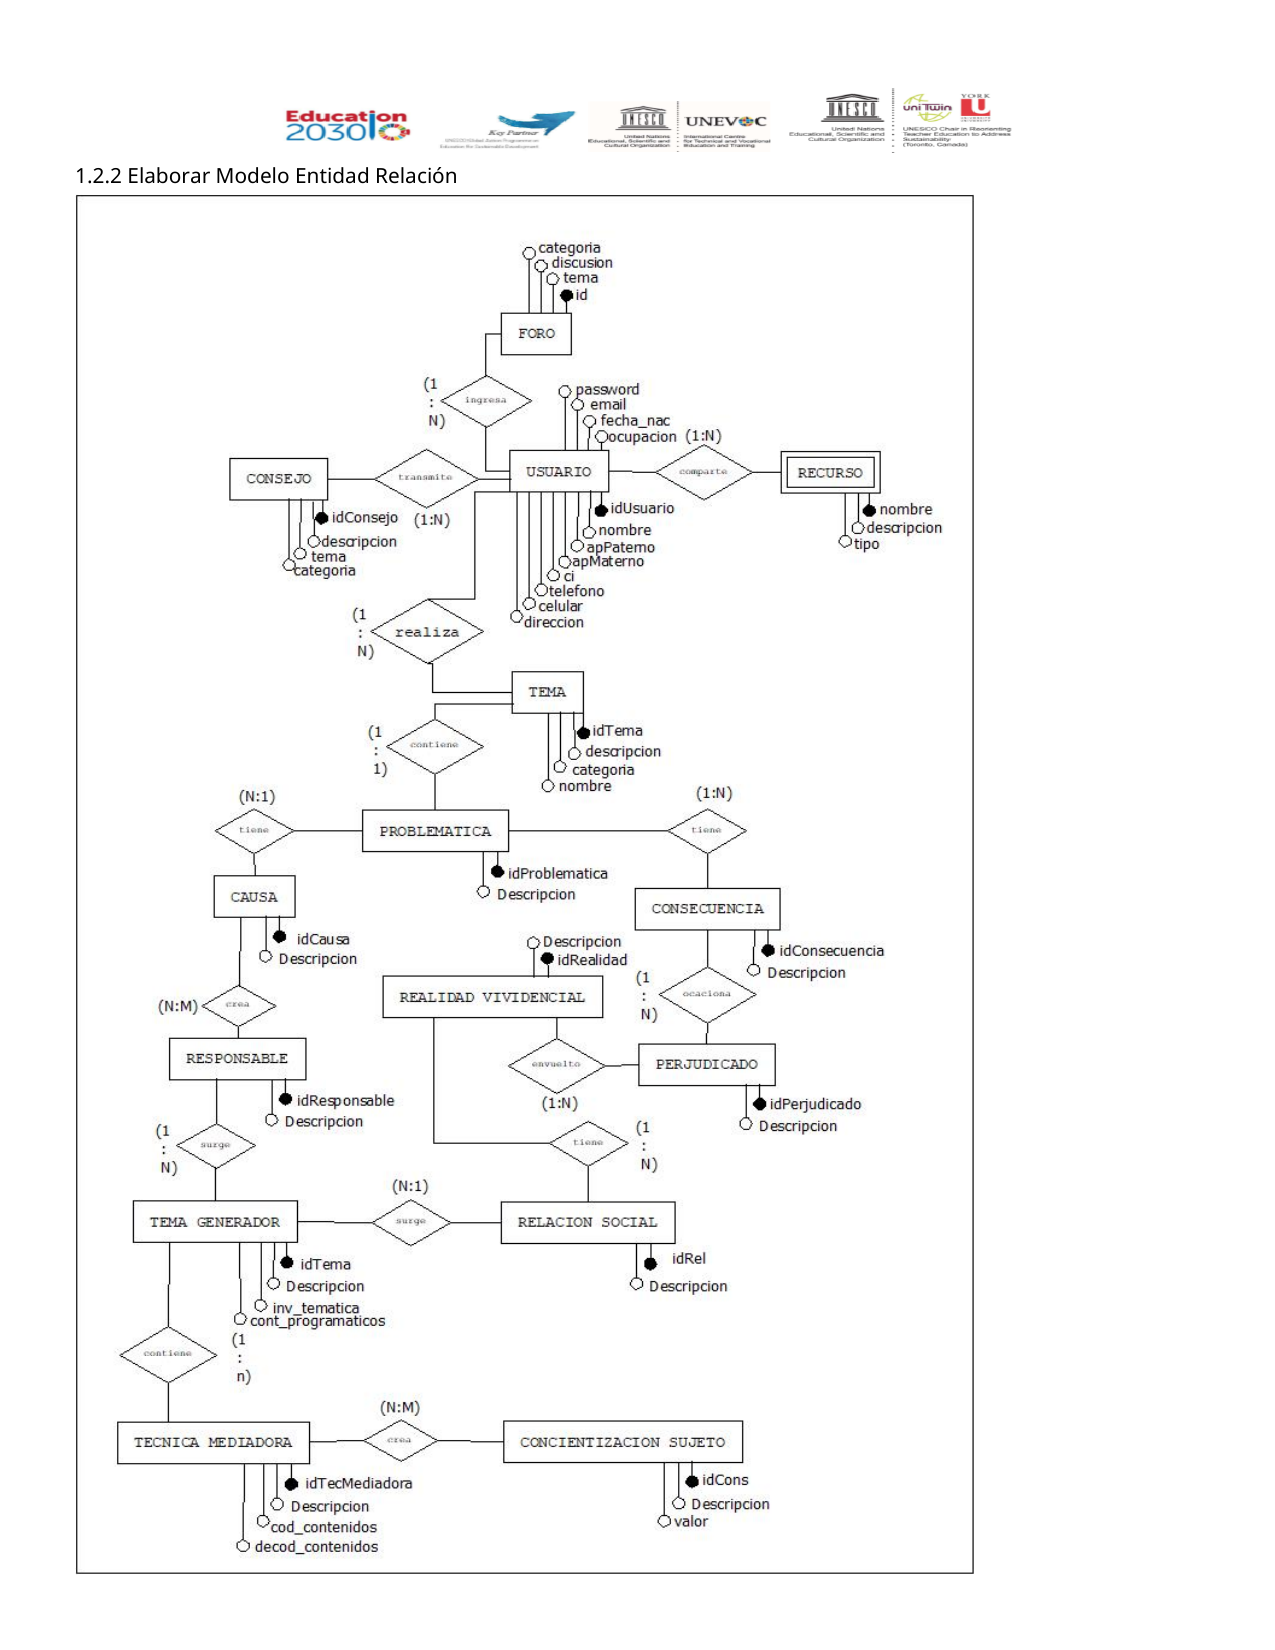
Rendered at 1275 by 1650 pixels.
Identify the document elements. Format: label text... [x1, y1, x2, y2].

picture [75, 194, 974, 1575]
picture [252, 73, 1023, 162]
